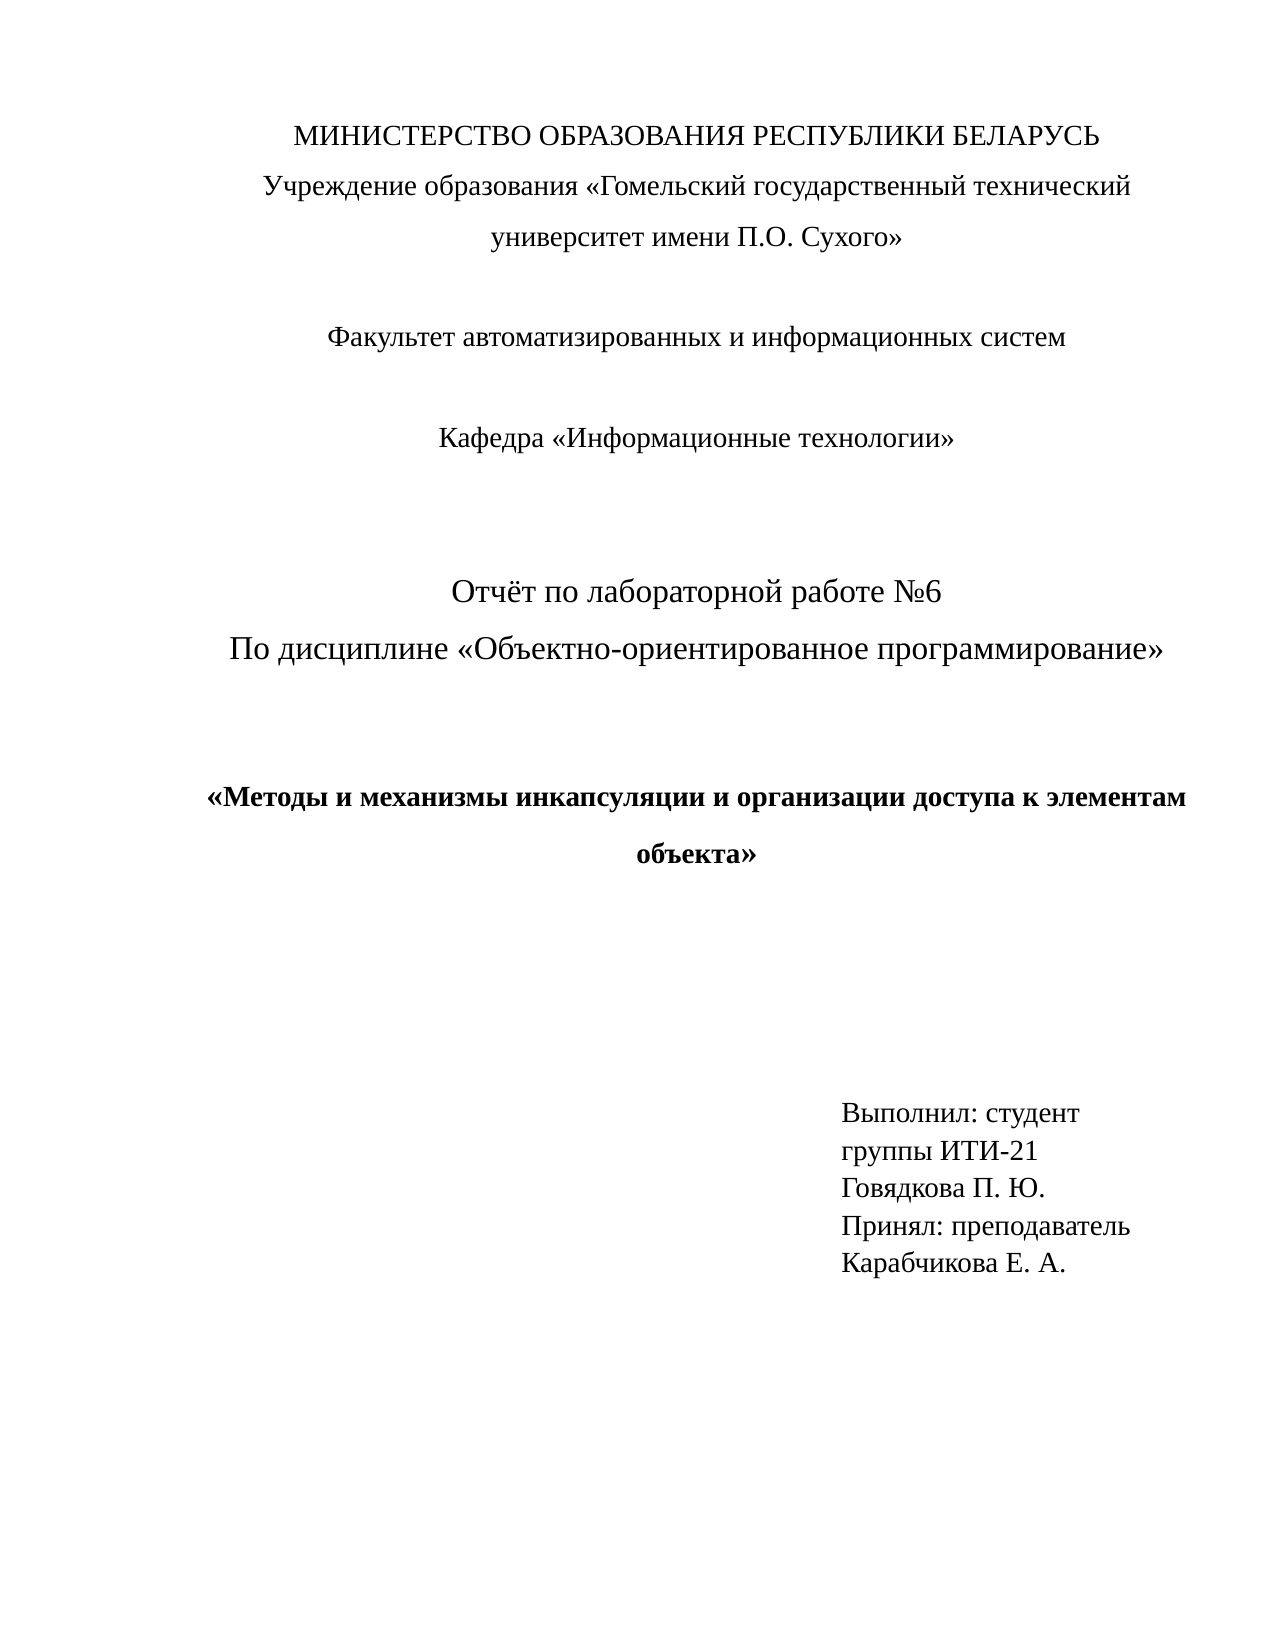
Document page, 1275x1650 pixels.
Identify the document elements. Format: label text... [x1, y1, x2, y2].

text МИНИСТЕРСТВО ОБРАЗОВАНИЯ РЕСПУБЛИКИ БЕЛАРУСЬ [177, 118, 1216, 152]
text университет имени П.О. Сухого» [177, 219, 1216, 252]
text Выполнил: студент [841, 1092, 1216, 1129]
text «Методы и механизмы инкапсуляции и организации доступа к элементам объекта» [177, 775, 1216, 871]
text Говядкова П. Ю. [841, 1167, 1216, 1204]
text Карабчикова Е. А. [841, 1242, 1216, 1279]
text Кафедра «Информационные технологии» [177, 420, 1216, 453]
text Факультет автоматизированных и информационных систем [177, 319, 1216, 353]
text Отчёт по лабораторной работе №6 [177, 571, 1216, 609]
text По дисциплине «Объектно-ориентированное программирование» [177, 628, 1216, 667]
text Принял: преподаватель [841, 1204, 1216, 1242]
text группы ИТИ-21 [841, 1129, 1216, 1167]
text Учреждение образования «Гомельский государственный технический [177, 168, 1216, 202]
